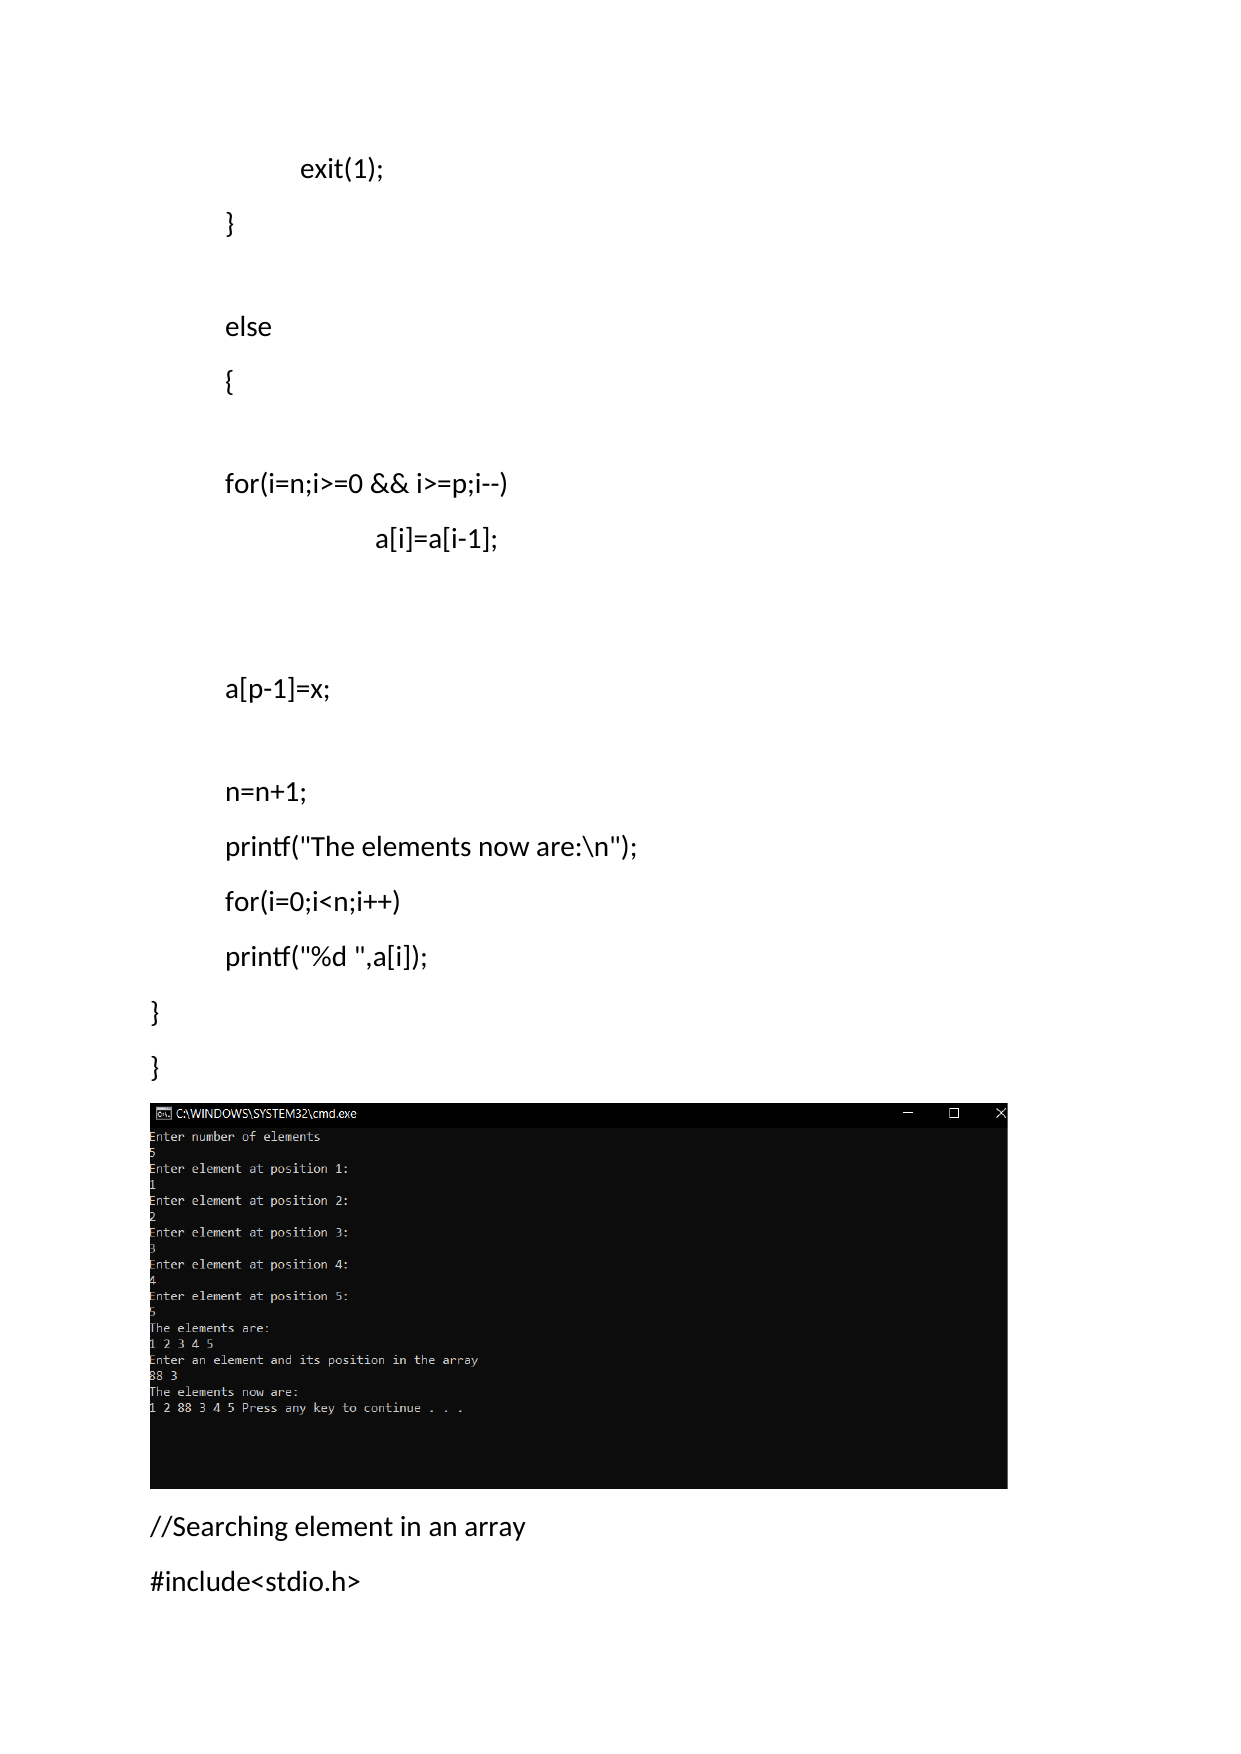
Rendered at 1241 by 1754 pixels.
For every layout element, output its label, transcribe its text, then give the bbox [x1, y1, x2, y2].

text a[i]=a[i-1]; [150, 521, 1090, 556]
text //Searching element in an array [150, 1508, 1090, 1543]
text for(i=0;i<n;i++) [150, 883, 1090, 919]
text printf("The elements now are:\n"); [150, 828, 1090, 864]
text for(i=n;i>=0 && i>=p;i--) [150, 465, 1090, 501]
text else [150, 308, 1090, 343]
text exit(1); [150, 150, 1090, 186]
text } [150, 205, 1090, 241]
text printf("%d ",a[i]); [150, 938, 1090, 974]
text } [150, 994, 1090, 1029]
text a[p-1]=x; [150, 671, 1090, 706]
text { [150, 363, 1090, 398]
text n=n+1; [150, 773, 1090, 809]
text } [150, 1049, 1090, 1084]
picture [150, 1103, 1008, 1489]
text #include<stdio.h> [150, 1563, 1090, 1598]
